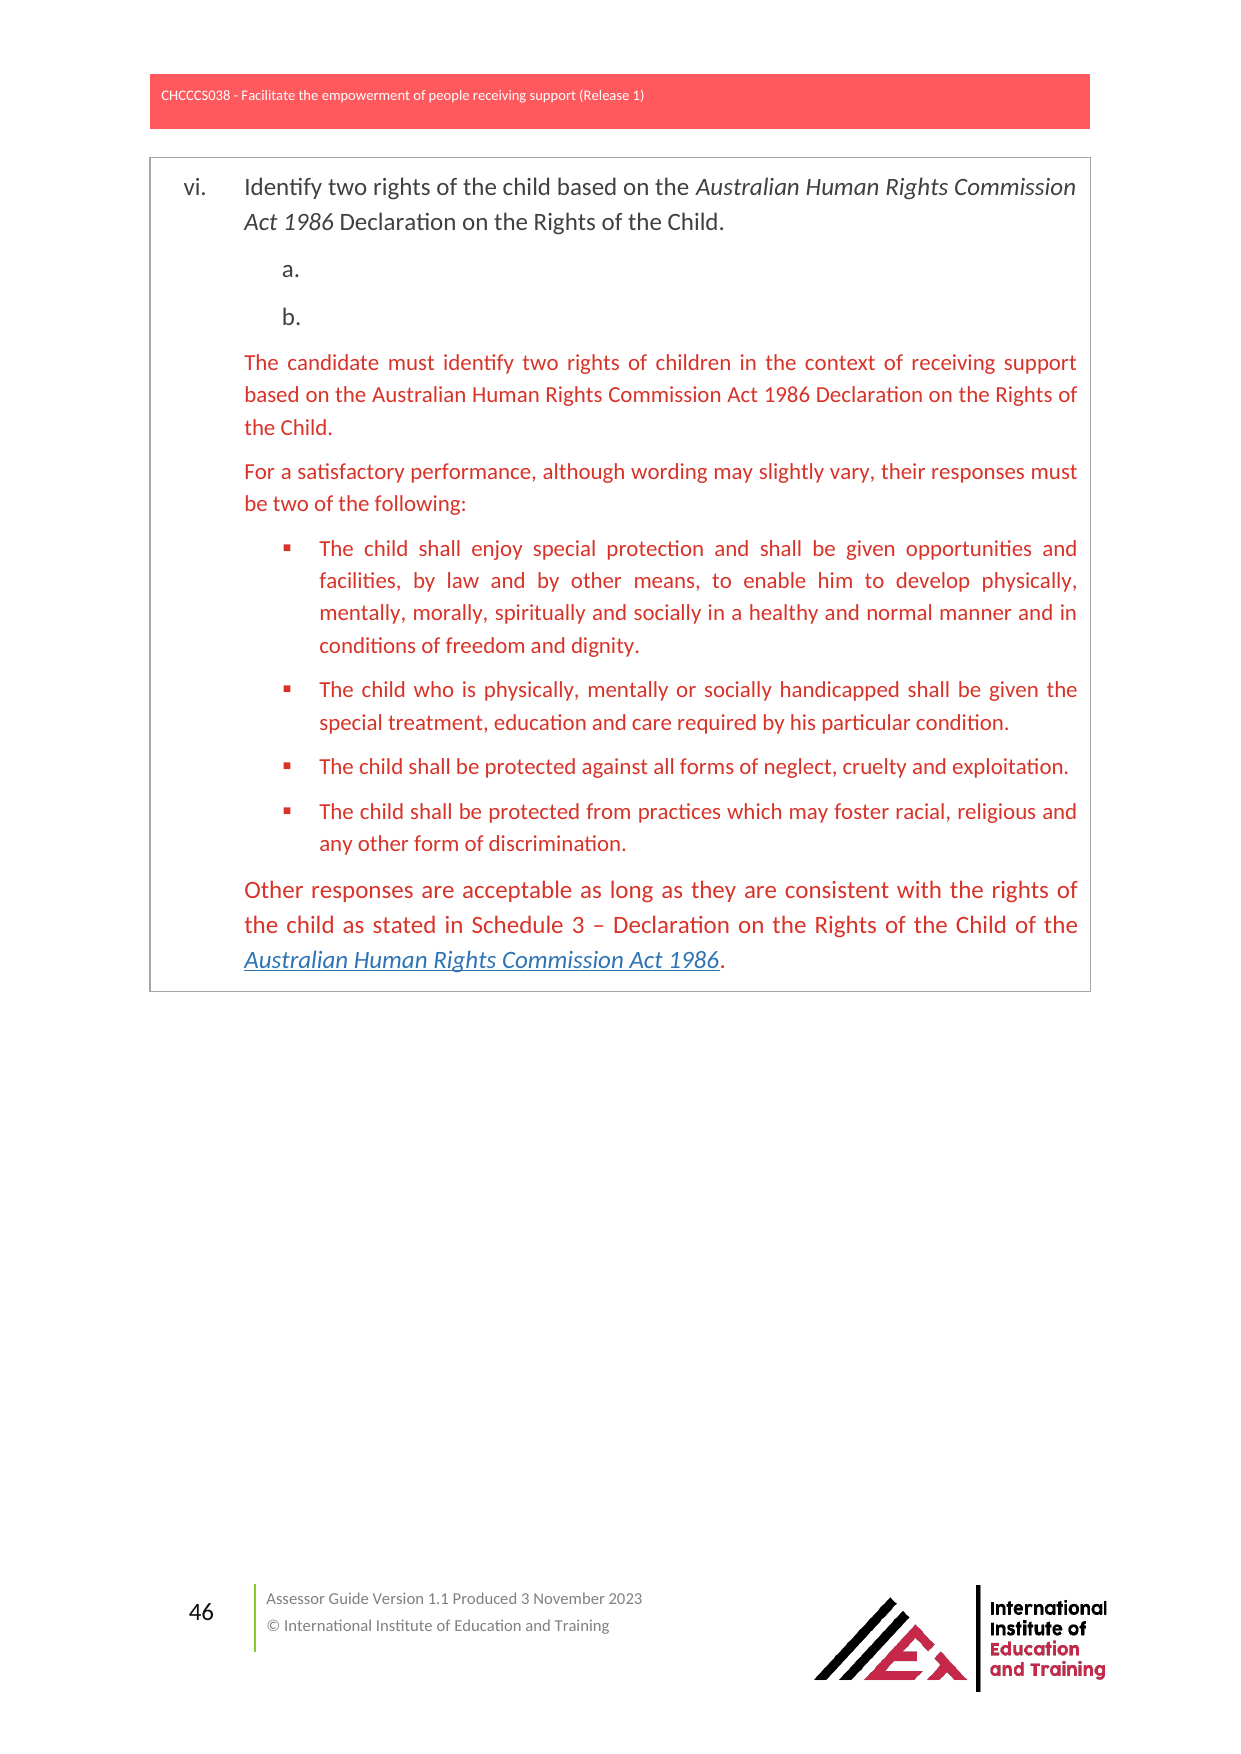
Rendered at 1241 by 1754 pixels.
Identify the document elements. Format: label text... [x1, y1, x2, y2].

picture [813, 1585, 1107, 1692]
table_header Identify two rights of the child based on the Australian Human Rights Commission Act 1986 Declaration on the Rights of the Child. The candidate must identify two rights of children in the context of receiving support based on the Australian Human Rights Commission Act 1986 Declaration on the Rights of the Child. For a satisfactory performance, although wording may slightly vary, their responses must be two of the following: The child shall enjoy special protection and shall be given opportunities and facilities, by law and by other means, to enable him to develop physically, mentally, morally, spiritually and socially in a healthy and normal manner and in conditions of freedom and dignity. The child who is physically, mentally or socially handicapped shall be given the special treatment, education and care required by his particular condition. The child shall be protected against all forms of neglect, cruelty and exploitation. The child shall be protected from practices which may foster racial, religious and any other form of discrimination. Other responses are acceptable as long as they are consistent with the rights of the child as stated in Schedule 3 – Declaration on the Rights of the Child of the Australian Human Rights Commission Act 1986. [151, 158, 1090, 991]
